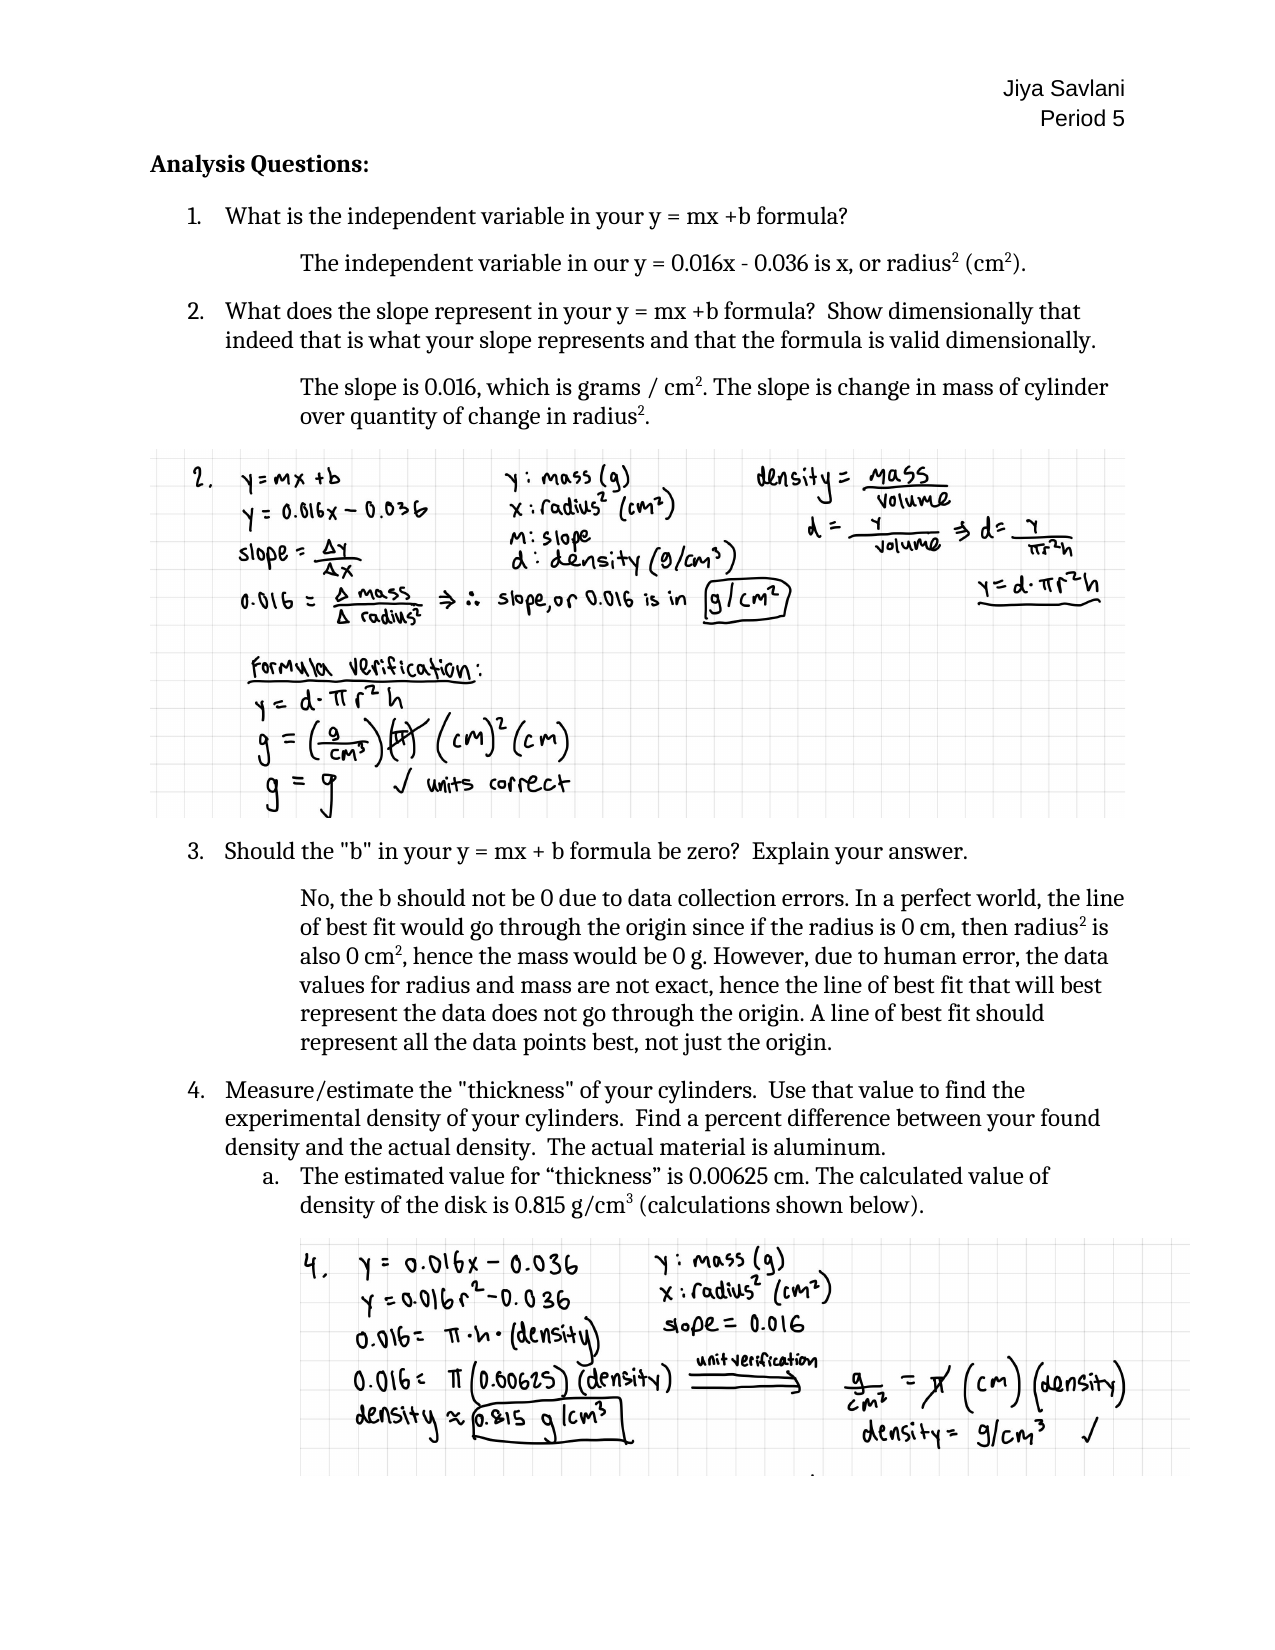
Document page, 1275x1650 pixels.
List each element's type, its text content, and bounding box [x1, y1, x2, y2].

text The independent variable in our y = 0.016x - 0.036 is x, or radius2 (cm2). [300, 249, 1125, 278]
list Should the "b" in your y = mx + b formula be zero? Explain your answer. [187, 837, 1125, 866]
list What does the slope represent in your y = mx +b formula? Show dimensionally that indeed that is what your slope represents and that the formula is valid dimensionally. [187, 297, 1125, 354]
text Analysis Questions: [150, 150, 1125, 179]
text The slope is 0.016, which is grams / cm2. The slope is change in mass of cylinder over quantity of change in radius2. [300, 373, 1125, 431]
picture [150, 449, 1125, 818]
picture [300, 1238, 1190, 1476]
list Measure/estimate the "thickness" of your cylinders. Use that value to find the experimental density of your cylinders. Find a percent difference between your found density and the actual density. The actual material is aluminum. [187, 1076, 1125, 1162]
list What is the independent variable in your y = mx +b formula? [187, 202, 1125, 231]
text No, the b should not be 0 due to data collection errors. In a perfect world, the line of best fit would go through the origin since if the radius is 0 cm, then radius2 is also 0 cm2, hence the mass would be 0 g. However, due to human error, the data values for radius and mass are not exact, hence the line of best fit that will best represent the data does not go through the origin. A line of best fit should represent all the data points best, not just the origin. [300, 884, 1125, 1057]
list The estimated value for “thickness” is 0.00625 cm. The calculated value of density of the disk is 0.815 g/cm3 (calculations shown below). [262, 1162, 1125, 1219]
